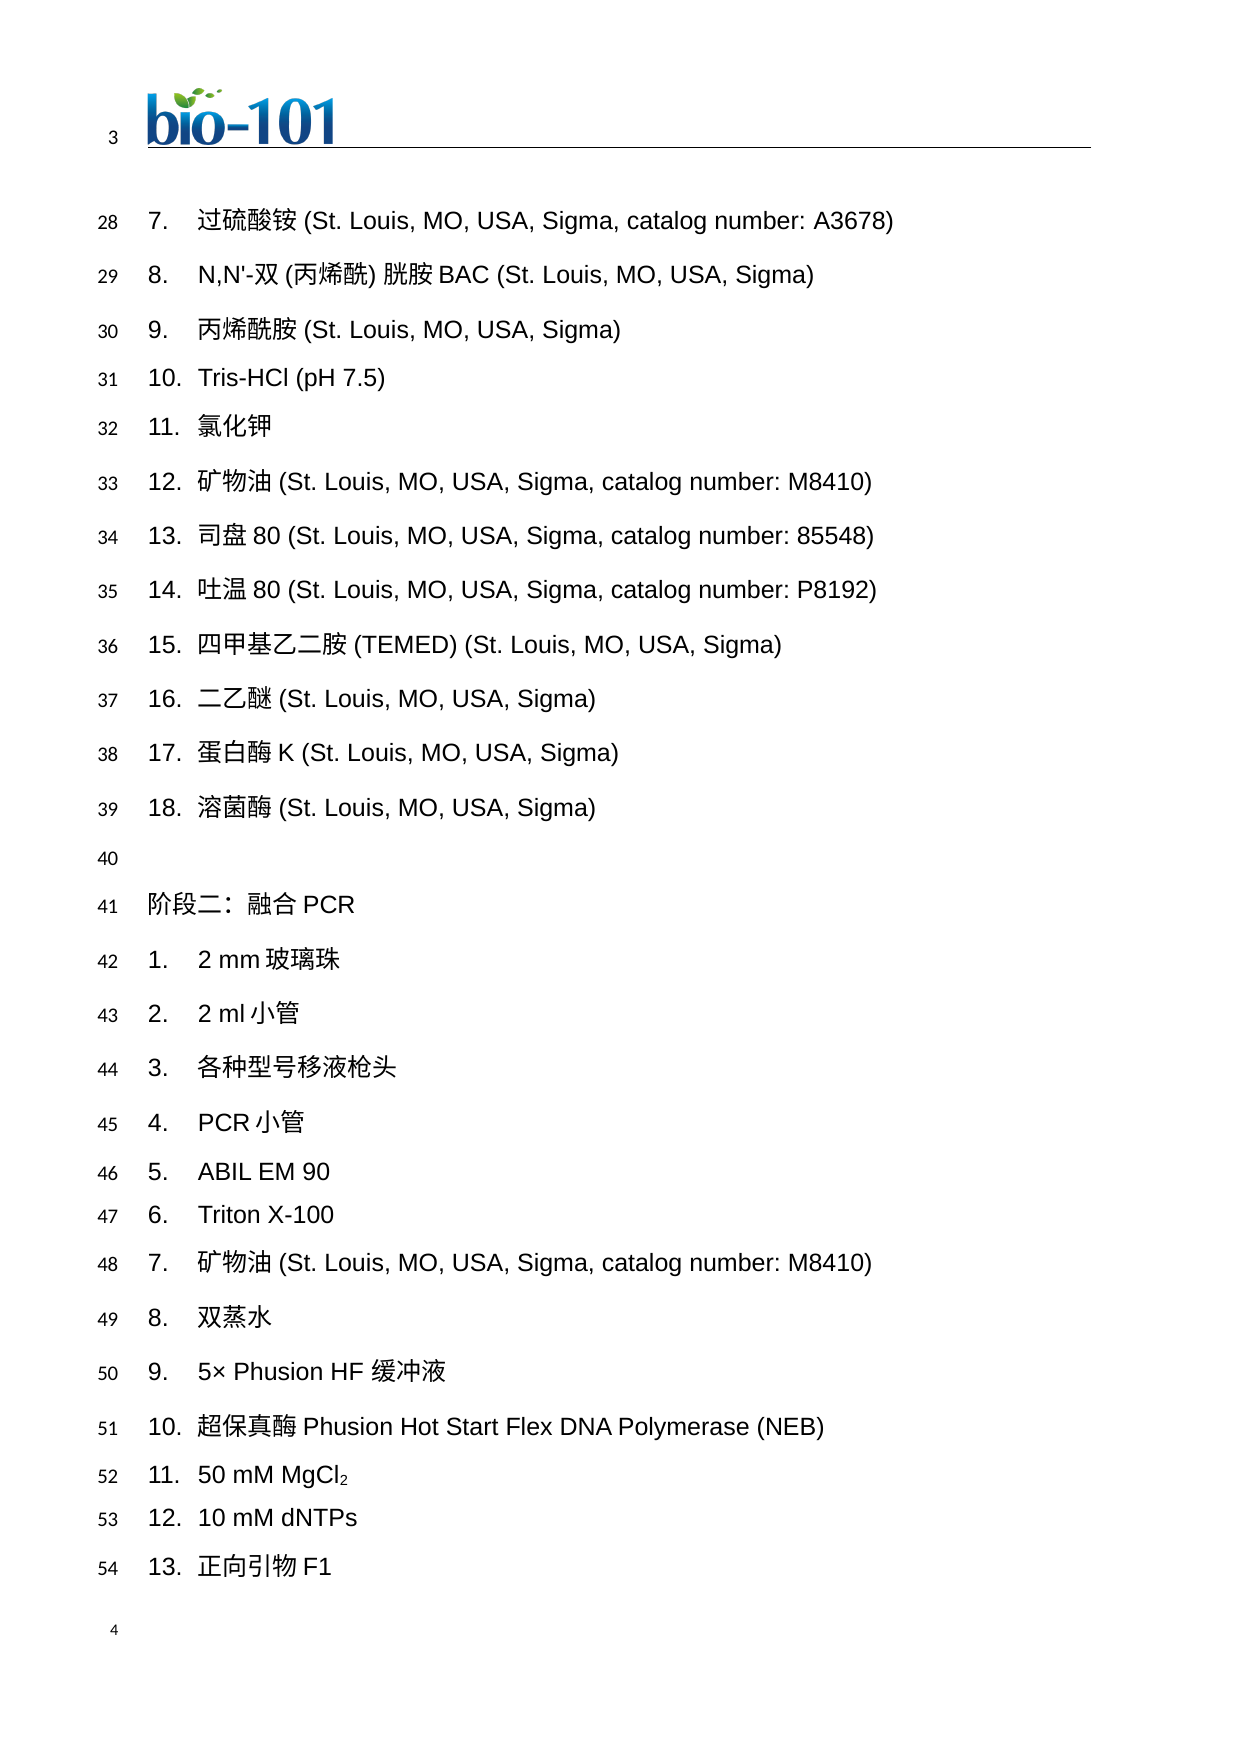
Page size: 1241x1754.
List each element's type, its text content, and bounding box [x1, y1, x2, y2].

list 2 mm玻璃珠 [148, 939, 1092, 975]
list 二乙醚 (St. Louis, MO, USA, Sigma) [148, 678, 1092, 715]
list 矿物油 (St. Louis, MO, USA, Sigma, catalog number: M8410) [148, 1243, 1092, 1279]
list 蛋白酶K (St. Louis, MO, USA, Sigma) [148, 733, 1092, 769]
picture [147, 88, 333, 145]
list 矿物油 (St. Louis, MO, USA, Sigma, catalog number: M8410) [148, 461, 1092, 497]
list 溶菌酶 (St. Louis, MO, USA, Sigma) [148, 787, 1092, 823]
list 过硫酸铵 (St. Louis, MO, USA, Sigma, catalog number: A3678) [148, 200, 1092, 237]
list 2 ml小管 [148, 993, 1092, 1030]
text 阶段二：融合PCR [148, 885, 1092, 921]
list 各种型号移液枪头 [148, 1048, 1092, 1084]
list N,N'-双 (丙烯酰) 胱胺BAC (St. Louis, MO, USA, Sigma) [148, 255, 1092, 291]
list 吐温80 (St. Louis, MO, USA, Sigma, catalog number: P8192) [148, 570, 1092, 606]
list 丙烯酰胺 (St. Louis, MO, USA, Sigma) [148, 309, 1092, 345]
list 氯化钾 [148, 407, 1092, 443]
list ABIL EM 90 [148, 1157, 1092, 1185]
list 50 mM MgCl2 [148, 1460, 1092, 1489]
list PCR小管 [148, 1102, 1092, 1138]
list 10 mM dNTPs [148, 1503, 1092, 1532]
list 超保真酶Phusion Hot Start Flex DNA Polymerase (NEB) [148, 1406, 1092, 1442]
list 四甲基乙二胺 (TEMED) (St. Louis, MO, USA, Sigma) [148, 624, 1092, 660]
list 5× Phusion HF 缓冲液 [148, 1352, 1092, 1388]
list 司盘80 (St. Louis, MO, USA, Sigma, catalog number: 85548) [148, 515, 1092, 552]
list Triton X-100 [148, 1200, 1092, 1228]
list 正向引物F1 [148, 1547, 1092, 1583]
list 双蒸水 [148, 1297, 1092, 1333]
list Tris-HCl (pH 7.5) [148, 363, 1092, 392]
